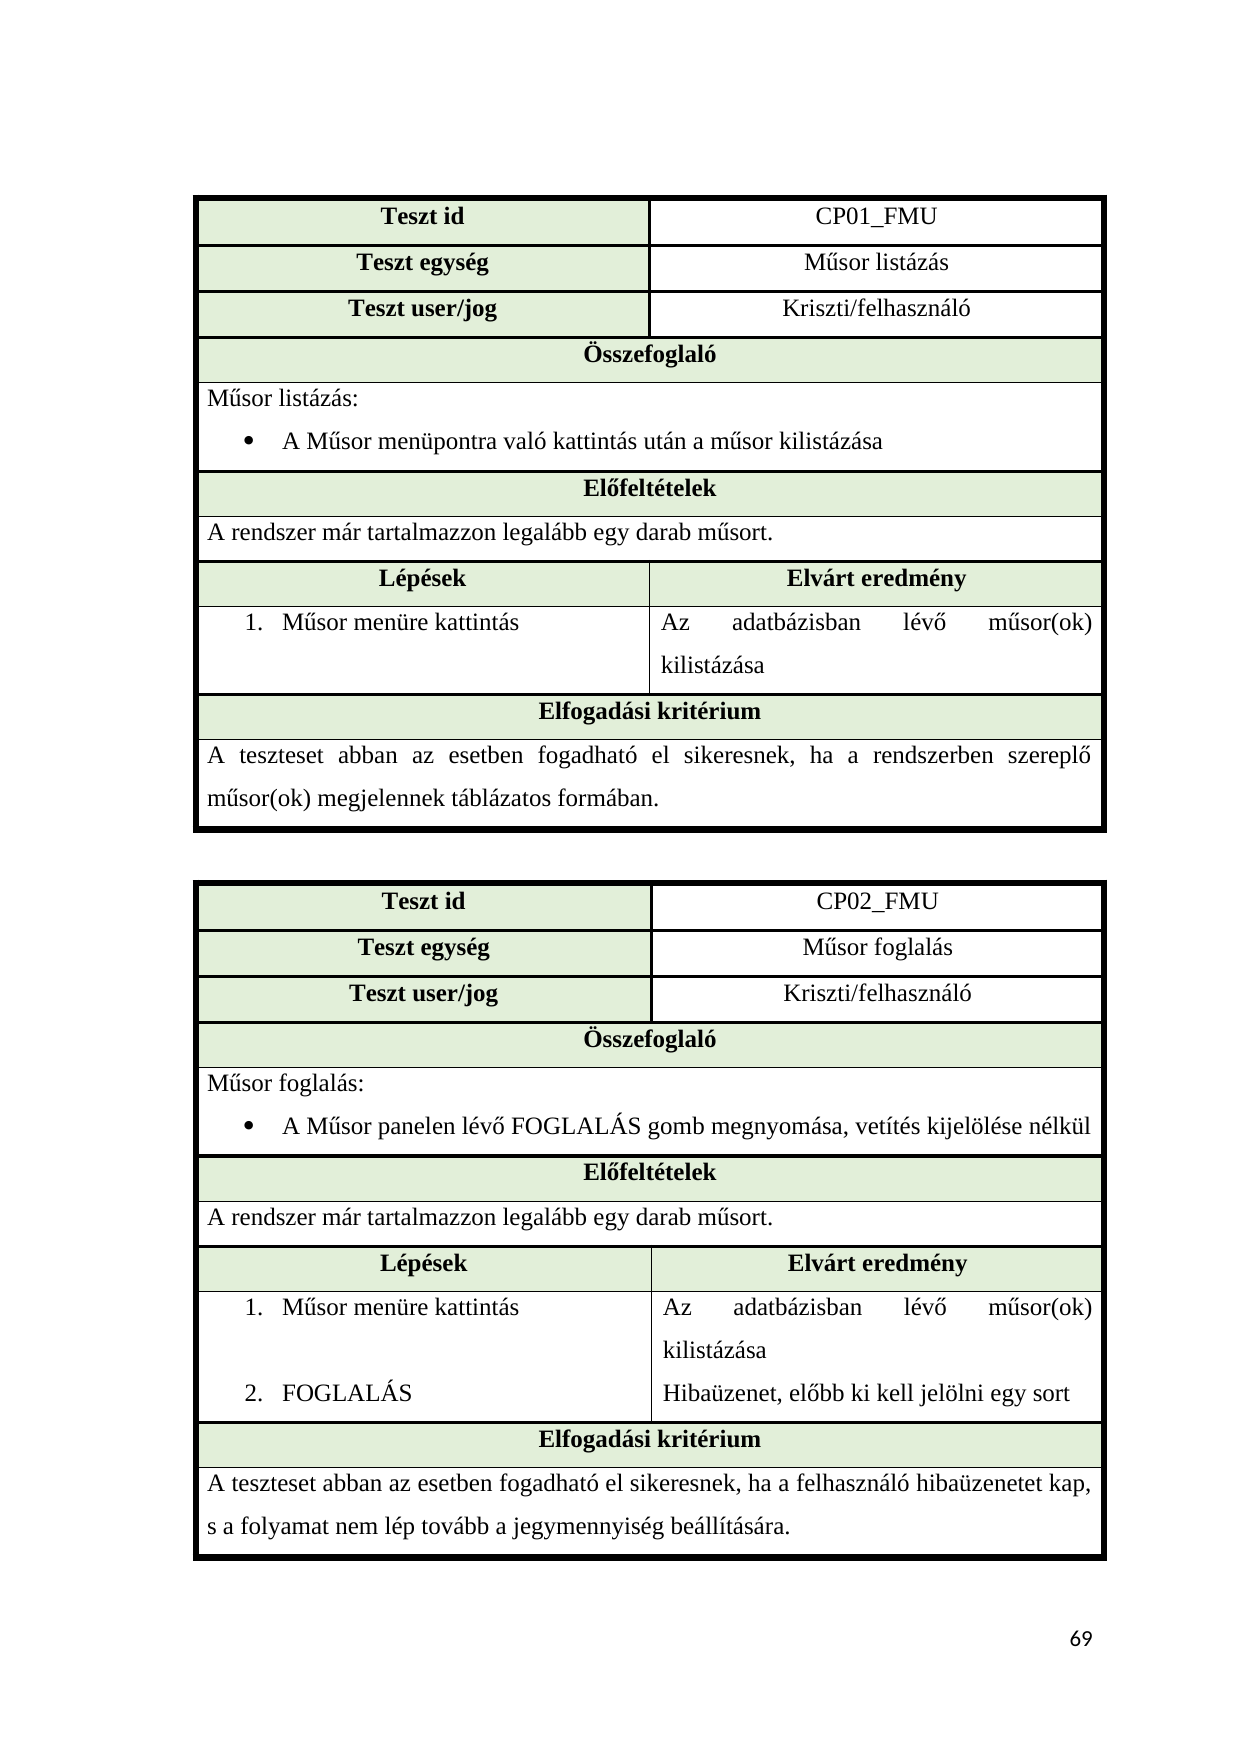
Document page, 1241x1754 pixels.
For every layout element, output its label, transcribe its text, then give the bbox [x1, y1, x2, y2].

table_cell Teszt user/jog [199, 293, 648, 336]
table_cell Lépések [199, 563, 649, 606]
table_cell Teszt egység [199, 247, 648, 290]
table_cell Műsor menüre kattintás [199, 607, 649, 693]
table_cell A rendszer már tartalmazzon legalább egy darab műsort. [199, 1202, 1101, 1244]
table_cell A teszteset abban az esetben fogadható el sikeresnek, ha a felhasználó hibaüzenetet kap, s a folyamat nem lép tovább a jegymennyiség beállítására. [199, 1468, 1101, 1554]
table_header CP01_FMU [651, 201, 1101, 244]
table_cell Elvárt eredmény [650, 563, 1101, 606]
table_cell Műsor foglalás [653, 932, 1101, 975]
table_cell Elfogadási kritérium [199, 696, 1101, 739]
table_cell Az adatbázisban lévő műsor(ok) kilistázása [650, 607, 1101, 693]
table_cell Műsor foglalás: A Műsor panelen lévő FOGLALÁS gomb megnyomása, vetítés kijelölése nélkül [199, 1068, 1101, 1154]
table_cell Lépések [199, 1248, 651, 1291]
table_cell Az adatbázisban lévő műsor(ok) kilistázása Hibaüzenet, előbb ki kell jelölni egy sort [652, 1292, 1101, 1421]
table_cell Kriszti/felhasználó [653, 978, 1101, 1021]
table_cell Előfeltételek [199, 473, 1101, 516]
table_header Teszt id [199, 201, 648, 244]
table_cell Teszt egység [199, 932, 650, 975]
table_cell Elvárt eredmény [652, 1248, 1101, 1291]
table_cell Teszt user/jog [199, 978, 650, 1021]
table_header CP02_FMU [653, 886, 1101, 929]
table_cell Műsor listázás: A Műsor menüpontra való kattintás után a műsor kilistázása [199, 383, 1101, 469]
table_cell A rendszer már tartalmazzon legalább egy darab műsort. [199, 517, 1101, 560]
table_cell A teszteset abban az esetben fogadható el sikeresnek, ha a rendszerben szereplő műsor(ok) megjelennek táblázatos formában. [199, 740, 1101, 826]
table_cell Kriszti/felhasználó [651, 293, 1101, 336]
table_cell Műsor listázás [651, 247, 1101, 290]
table_cell Összefoglaló [199, 339, 1101, 382]
table_cell Elfogadási kritérium [199, 1424, 1101, 1467]
table_cell Összefoglaló [199, 1024, 1101, 1067]
table_cell Műsor menüre kattintás FOGLALÁS [199, 1292, 651, 1421]
table_header Teszt id [199, 886, 650, 929]
table_cell Előfeltételek [199, 1158, 1101, 1201]
